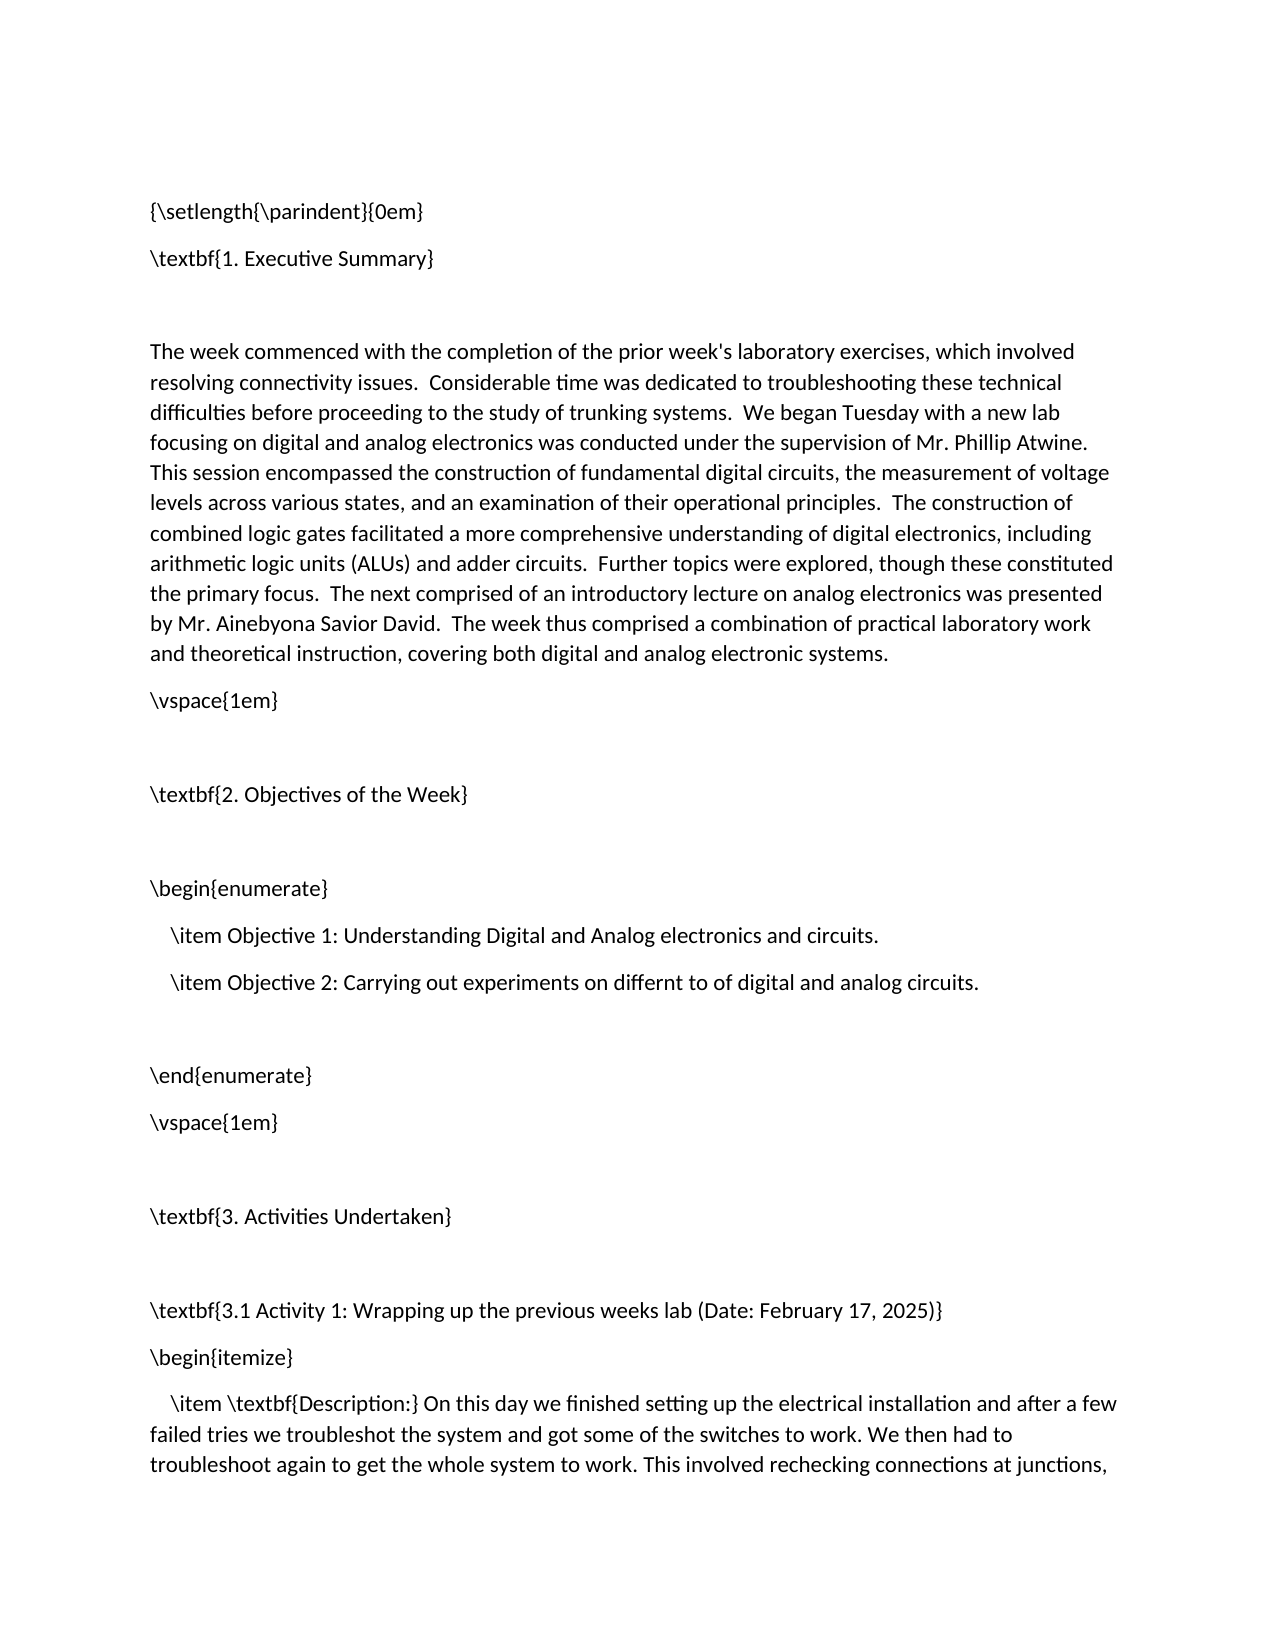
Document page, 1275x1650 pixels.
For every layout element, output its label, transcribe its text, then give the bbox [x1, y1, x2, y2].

text \textbf{2. Objectives of the Week} [150, 780, 1125, 808]
text \textbf{3.1 Activity 1: Wrapping up the previous weeks lab (Date: February 17, 2025)} [150, 1296, 1125, 1324]
text \vspace{1em} [150, 1108, 1125, 1136]
text \textbf{3. Activities Undertaken} [150, 1202, 1125, 1230]
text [150, 1389, 1125, 1478]
text \textbf{1. Executive Summary} [150, 244, 1125, 272]
text The week commenced with the completion of the prior week's laboratory exercises, which involved resolving connectivity issues. Considerable time was dedicated to troubleshooting these technical difficulties before proceeding to the study of trunking systems. We began Tuesday with a new lab focusing on digital and analog electronics was conducted under the supervision of Mr. Phillip Atwine. This session encompassed the construction of fundamental digital circuits, the measurement of voltage levels across various states, and an examination of their operational principles. The construction of combined logic gates facilitated a more comprehensive understanding of digital electronics, including arithmetic logic units (ALUs) and adder circuits. Further topics were explored, though these constituted the primary focus. The next comprised of an introductory lecture on analog electronics was presented by Mr. Ainebyona Savior David. The week thus comprised a combination of practical laboratory work and theoretical instruction, covering both digital and analog electronic systems. [150, 337, 1125, 668]
text \begin{enumerate} [150, 874, 1125, 902]
text \end{enumerate} [150, 1061, 1125, 1089]
text {\setlength{\parindent}{0em} [150, 197, 1125, 225]
text \begin{itemize} [150, 1343, 1125, 1371]
text \item Objective 2: Carrying out experiments on differnt to of digital and analog circuits. [150, 968, 1125, 996]
text \item Objective 1: Understanding Digital and Analog electronics and circuits. [150, 921, 1125, 949]
text \vspace{1em} [150, 686, 1125, 714]
